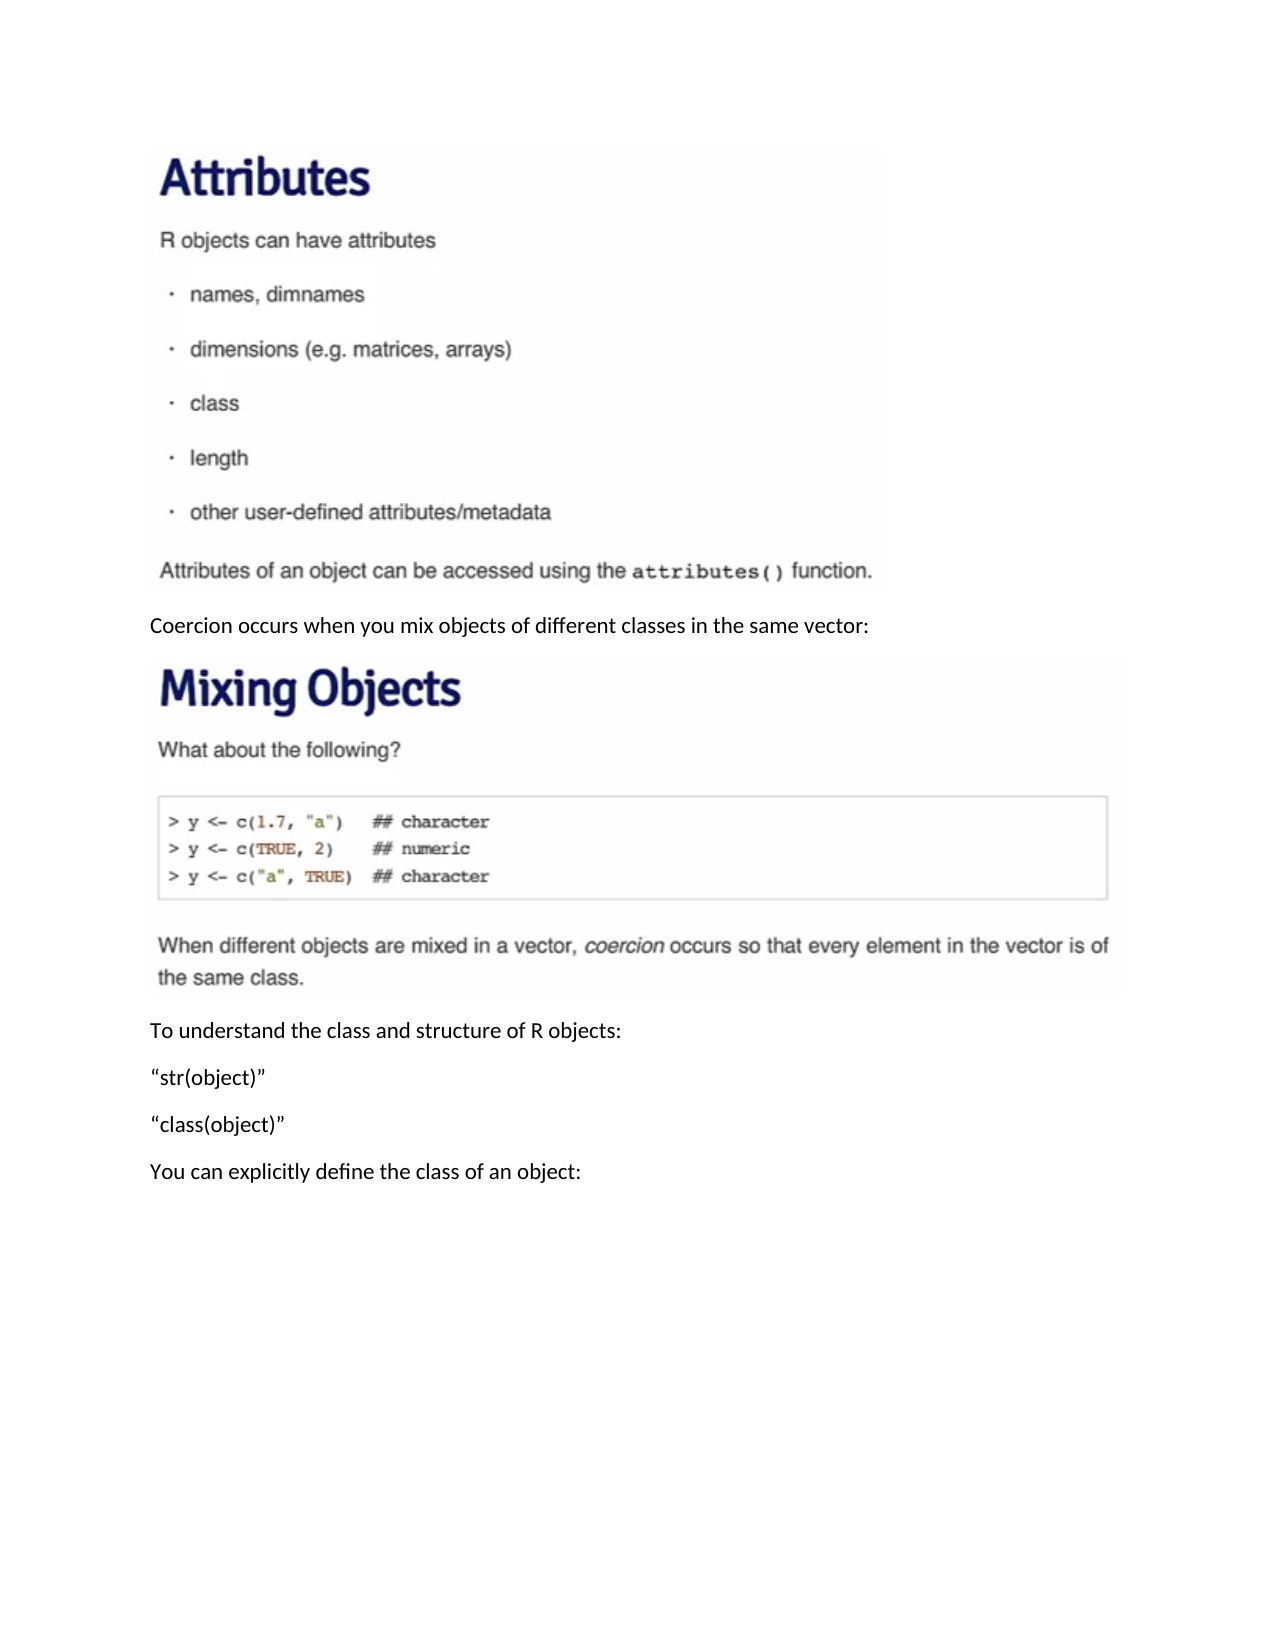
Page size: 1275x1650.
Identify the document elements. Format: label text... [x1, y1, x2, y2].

text Coercion occurs when you mix objects of different classes in the same vector: [150, 611, 1125, 639]
picture [150, 150, 883, 593]
text You can explicitly define the class of an object: [150, 1157, 1125, 1185]
text To understand the class and structure of R objects: [150, 1016, 1125, 1044]
picture [150, 657, 1125, 998]
text “str(object)” [150, 1063, 1125, 1091]
text “class(object)” [150, 1110, 1125, 1138]
